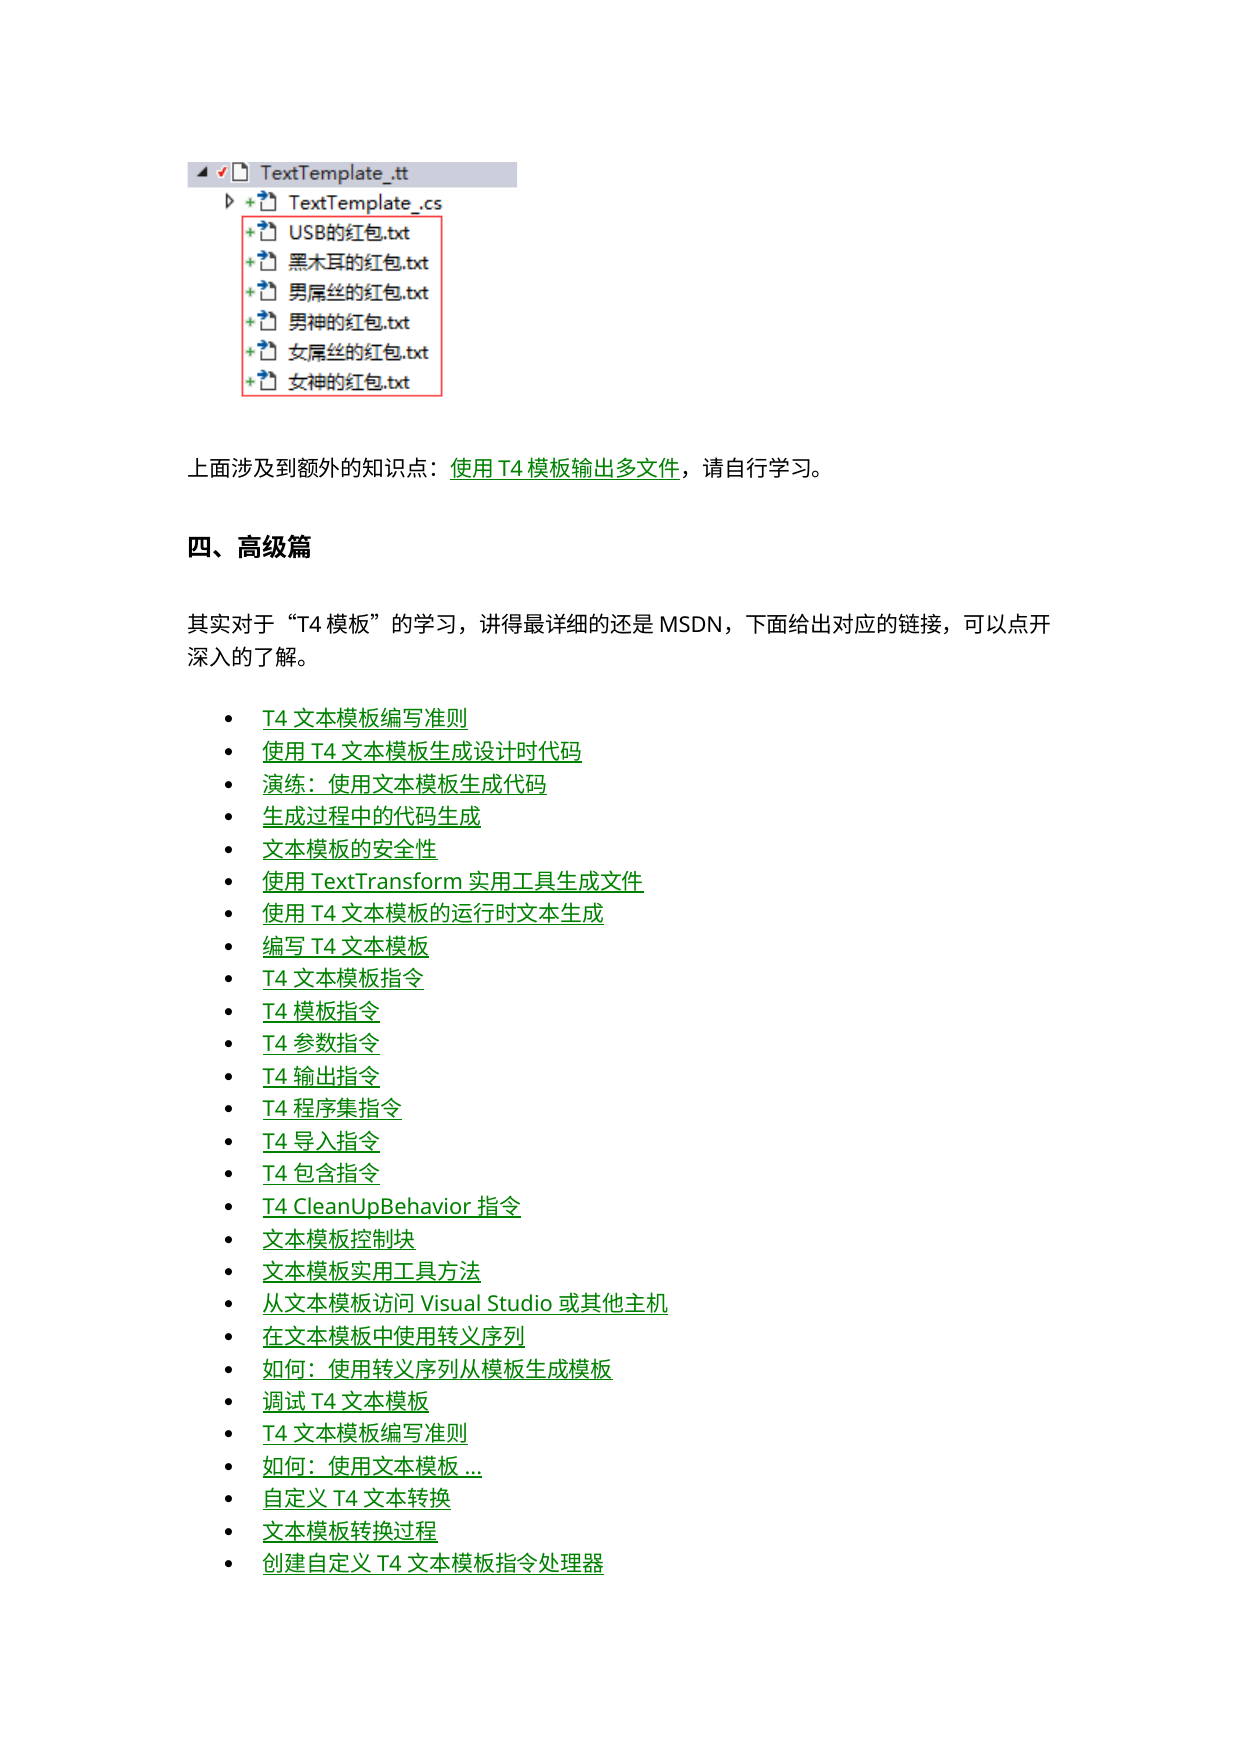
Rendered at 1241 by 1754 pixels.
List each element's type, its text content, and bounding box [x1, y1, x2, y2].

text 上面涉及到额外的知识点：使用T4模板输出多文件，请自行学习。 [187, 451, 1053, 484]
list 文本模板的安全性 [225, 831, 1053, 864]
list 文本模板转换过程 [225, 1514, 1053, 1546]
list 自定义 T4 文本转换 [225, 1481, 1053, 1514]
list T4 文本模板编写准则 [225, 701, 1053, 734]
list T4 文本模板指令 [225, 961, 1053, 994]
list T4 包含指令 [225, 1156, 1053, 1189]
list 调试 T4 文本模板 [225, 1384, 1053, 1416]
text 四、高级篇 [187, 513, 1053, 578]
list 生成过程中的代码生成 [225, 799, 1053, 831]
list 使用 T4 文本模板的运行时文本生成 [225, 896, 1053, 929]
list T4 模板指令 [225, 994, 1053, 1026]
list T4 导入指令 [225, 1124, 1053, 1156]
picture [187, 162, 518, 400]
list 在文本模板中使用转义序列 [225, 1319, 1053, 1351]
list 如何：使用文本模板 ... [225, 1449, 1053, 1481]
text 其实对于“T4模板”的学习，讲得最详细的还是MSDN，下面给出对应的链接，可以点开深入的了解。 [187, 607, 1053, 672]
list T4 文本模板编写准则 [225, 1416, 1053, 1449]
list T4 程序集指令 [225, 1091, 1053, 1124]
list 文本模板实用工具方法 [225, 1254, 1053, 1286]
list 编写 T4 文本模板 [225, 929, 1053, 961]
list T4 输出指令 [225, 1059, 1053, 1091]
list T4 参数指令 [225, 1026, 1053, 1059]
list T4 CleanUpBehavior 指令 [225, 1189, 1053, 1221]
list 演练：使用文本模板生成代码 [225, 766, 1053, 799]
list 使用 T4 文本模板生成设计时代码 [225, 734, 1053, 766]
list 如何：使用转义序列从模板生成模板 [225, 1351, 1053, 1384]
list 创建自定义 T4 文本模板指令处理器 [225, 1546, 1053, 1579]
list 使用 TextTransform 实用工具生成文件 [225, 864, 1053, 896]
list 文本模板控制块 [225, 1221, 1053, 1254]
list 从文本模板访问 Visual Studio 或其他主机 [225, 1286, 1053, 1319]
